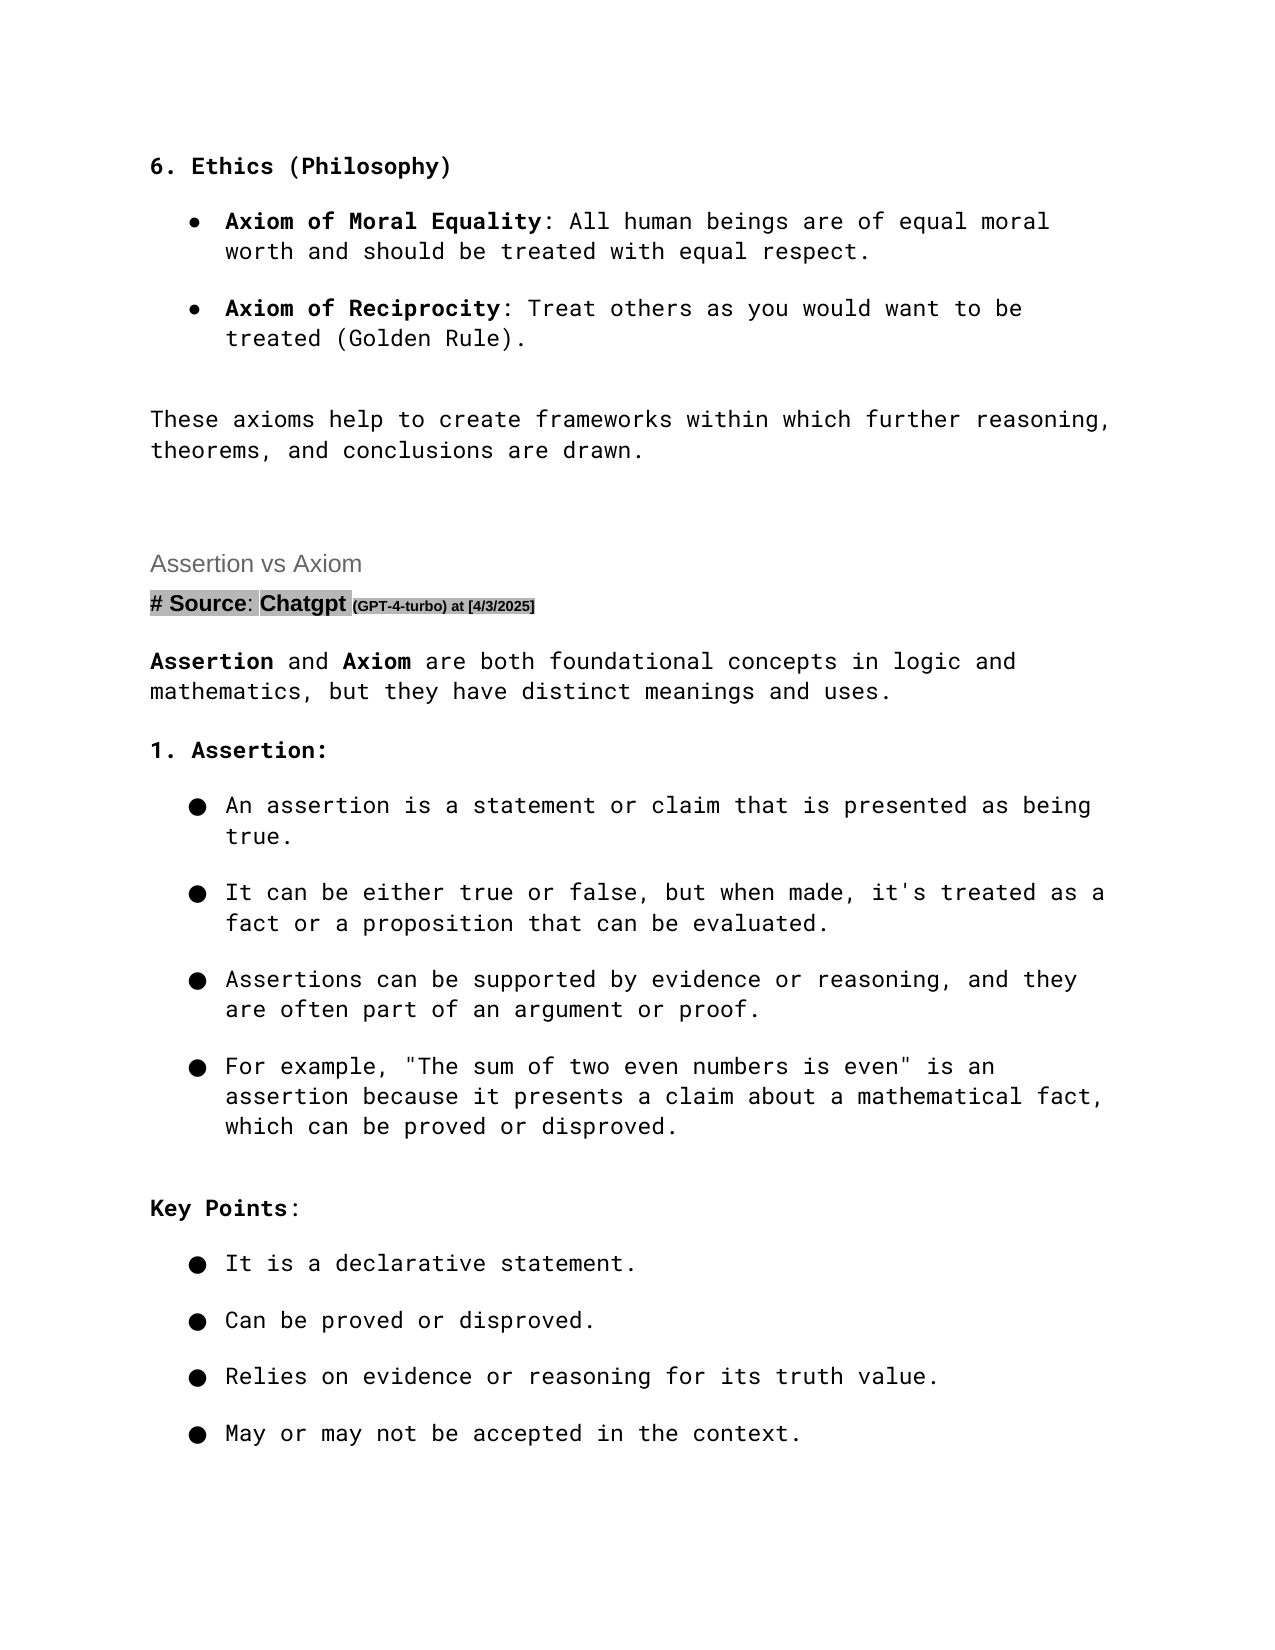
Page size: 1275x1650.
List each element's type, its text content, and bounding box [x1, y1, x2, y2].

list It is a declarative statement. [187, 1247, 1125, 1304]
subtitle Assertion vs Axiom [150, 548, 1125, 577]
text These axioms help to create frameworks within which further reasoning, theorems, and conclusions are drawn. [150, 404, 1125, 464]
text 6. Ethics (Philosophy) [150, 150, 1125, 180]
text Assertion and Axiom are both foundational concepts in logic and mathematics, but they have distinct meanings and uses. [150, 645, 1125, 706]
list An assertion is a statement or claim that is presented as being true. [187, 790, 1125, 877]
list It can be either true or false, but when made, it's treated as a fact or a proposition that can be evaluated. [187, 877, 1125, 963]
list For example, "The sum of two even numbers is even" is an assertion because it presents a claim about a mathematical fact, which can be proved or disproved. [187, 1050, 1125, 1167]
list Assertions can be supported by evidence or reasoning, and they are often part of an argument or proof. [187, 963, 1125, 1050]
text # Source: Chatgpt (GPT-4-turbo) at [4/3/2025] [352, 590, 1125, 616]
list Relies on evidence or reasoning for its truth value. [187, 1361, 1125, 1417]
list May or may not be accepted in the context. [187, 1417, 1125, 1474]
list Axiom of Reciprocity: Treat others as you would want to be treated (Golden Rule). [187, 292, 1125, 379]
text Key Points: [150, 1192, 1125, 1222]
list Axiom of Moral Equality: All human beings are of equal moral worth and should be treated with equal respect. [187, 205, 1125, 292]
list Can be proved or disproved. [187, 1304, 1125, 1361]
text 1. Assertion: [150, 735, 1125, 765]
